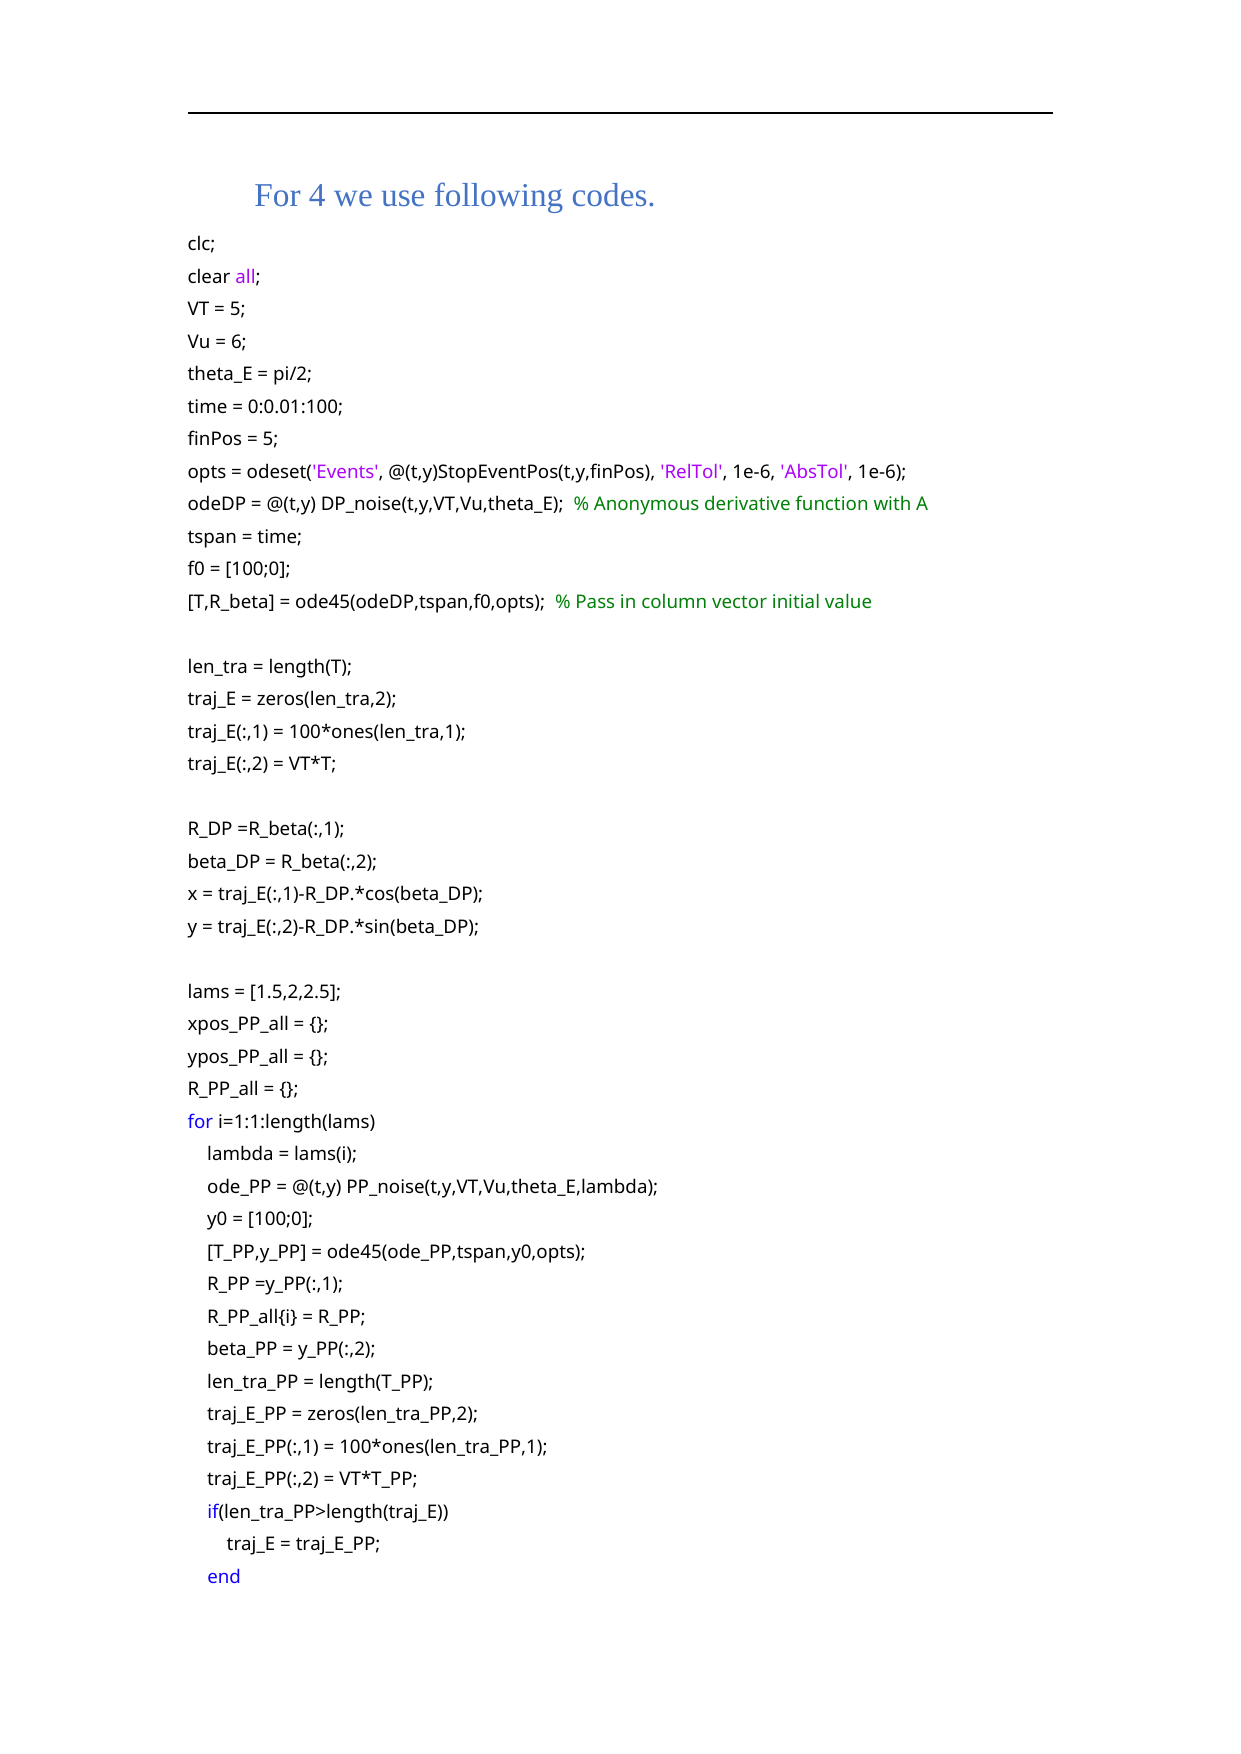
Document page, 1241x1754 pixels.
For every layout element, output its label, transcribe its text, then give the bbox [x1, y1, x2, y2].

text R_PP =y_PP(:,1); [187, 1267, 1053, 1299]
text tspan = time; [187, 519, 1053, 552]
text for i=1:1:length(lams) [187, 1104, 1053, 1137]
text end [187, 1559, 1053, 1592]
text traj_E(:,1) = 100*ones(len_tra,1); [187, 714, 1053, 747]
text f0 = [100;0]; [187, 552, 1053, 584]
text len_tra = length(T); [187, 649, 1053, 682]
text Vu = 6; [187, 324, 1053, 357]
text R_DP =R_beta(:,1); [187, 812, 1053, 844]
text R_PP_all{i} = R_PP; [187, 1299, 1053, 1332]
text For 4 we use following codes. [187, 162, 1053, 227]
text beta_DP = R_beta(:,2); [187, 844, 1053, 877]
text [T,R_beta] = ode45(odeDP,tspan,f0,opts); % Pass in column vector initial value [187, 584, 1053, 617]
text traj_E_PP = zeros(len_tra_PP,2); [187, 1397, 1053, 1429]
text R_PP_all = {}; [187, 1072, 1053, 1104]
text traj_E(:,2) = VT*T; [187, 747, 1053, 779]
text traj_E_PP(:,1) = 100*ones(len_tra_PP,1); [187, 1429, 1053, 1462]
text VT = 5; [187, 292, 1053, 324]
text [T_PP,y_PP] = ode45(ode_PP,tspan,y0,opts); [187, 1234, 1053, 1267]
text traj_E = traj_E_PP; [187, 1527, 1053, 1559]
text beta_PP = y_PP(:,2); [187, 1332, 1053, 1364]
text if(len_tra_PP>length(traj_E)) [187, 1494, 1053, 1527]
text lams = [1.5,2,2.5]; [187, 974, 1053, 1007]
text traj_E = zeros(len_tra,2); [187, 682, 1053, 714]
text x = traj_E(:,1)-R_DP.*cos(beta_DP); [187, 877, 1053, 909]
text clear all; [187, 259, 1053, 292]
text len_tra_PP = length(T_PP); [187, 1364, 1053, 1397]
text finPos = 5; [187, 422, 1053, 454]
text odeDP = @(t,y) DP_noise(t,y,VT,Vu,theta_E); % Anonymous derivative function with A [187, 487, 1053, 519]
text time = 0:0.01:100; [187, 389, 1053, 422]
text lambda = lams(i); [187, 1137, 1053, 1169]
text y = traj_E(:,2)-R_DP.*sin(beta_DP); [187, 909, 1053, 942]
text ode_PP = @(t,y) PP_noise(t,y,VT,Vu,theta_E,lambda); [187, 1169, 1053, 1202]
text clc; [187, 227, 1053, 259]
text xpos_PP_all = {}; [187, 1007, 1053, 1039]
text ypos_PP_all = {}; [187, 1039, 1053, 1072]
text opts = odeset('Events', @(t,y)StopEventPos(t,y,finPos), 'RelTol', 1e-6, 'AbsTol', 1e-6); [187, 454, 1053, 487]
text traj_E_PP(:,2) = VT*T_PP; [187, 1462, 1053, 1494]
text y0 = [100;0]; [187, 1202, 1053, 1234]
text theta_E = pi/2; [187, 357, 1053, 389]
